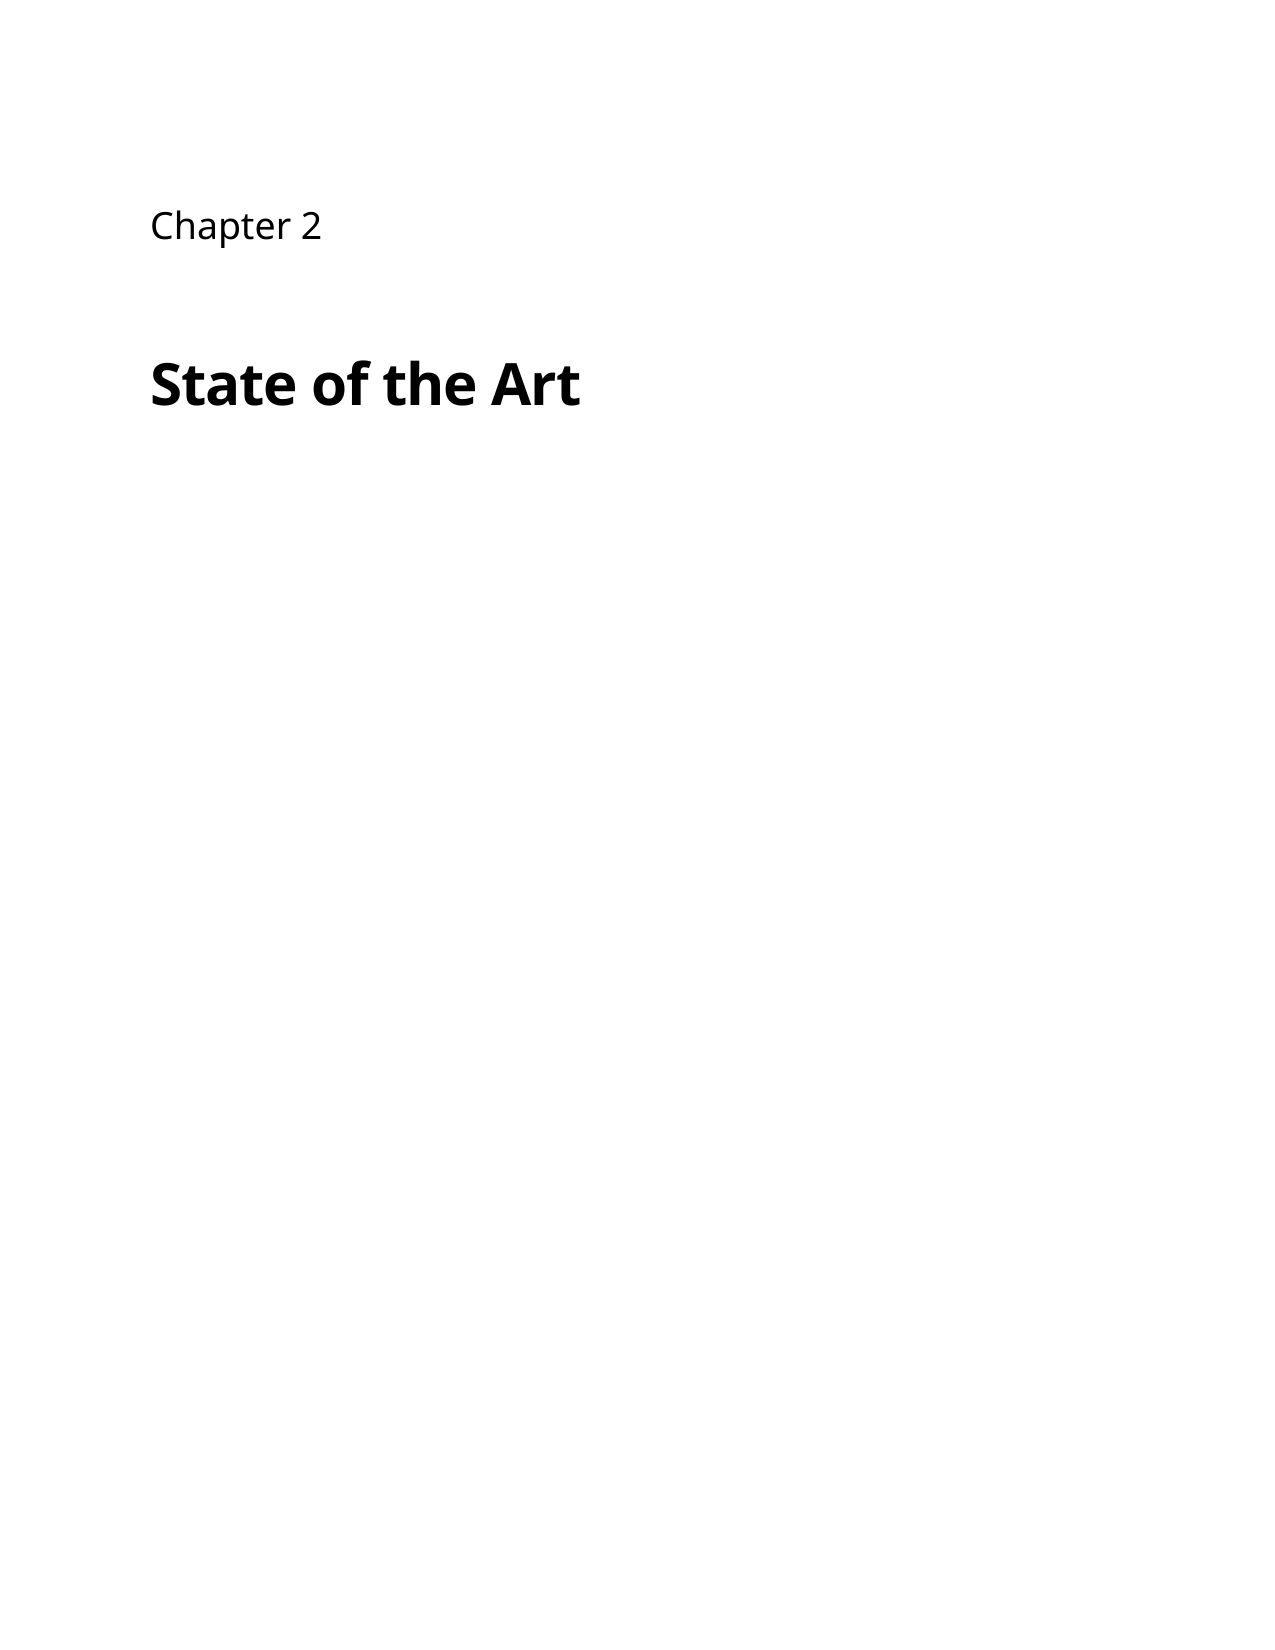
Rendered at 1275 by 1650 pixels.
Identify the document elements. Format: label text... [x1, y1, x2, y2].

text Chapter 2 [150, 199, 1125, 251]
title State of the Art [150, 343, 1125, 423]
